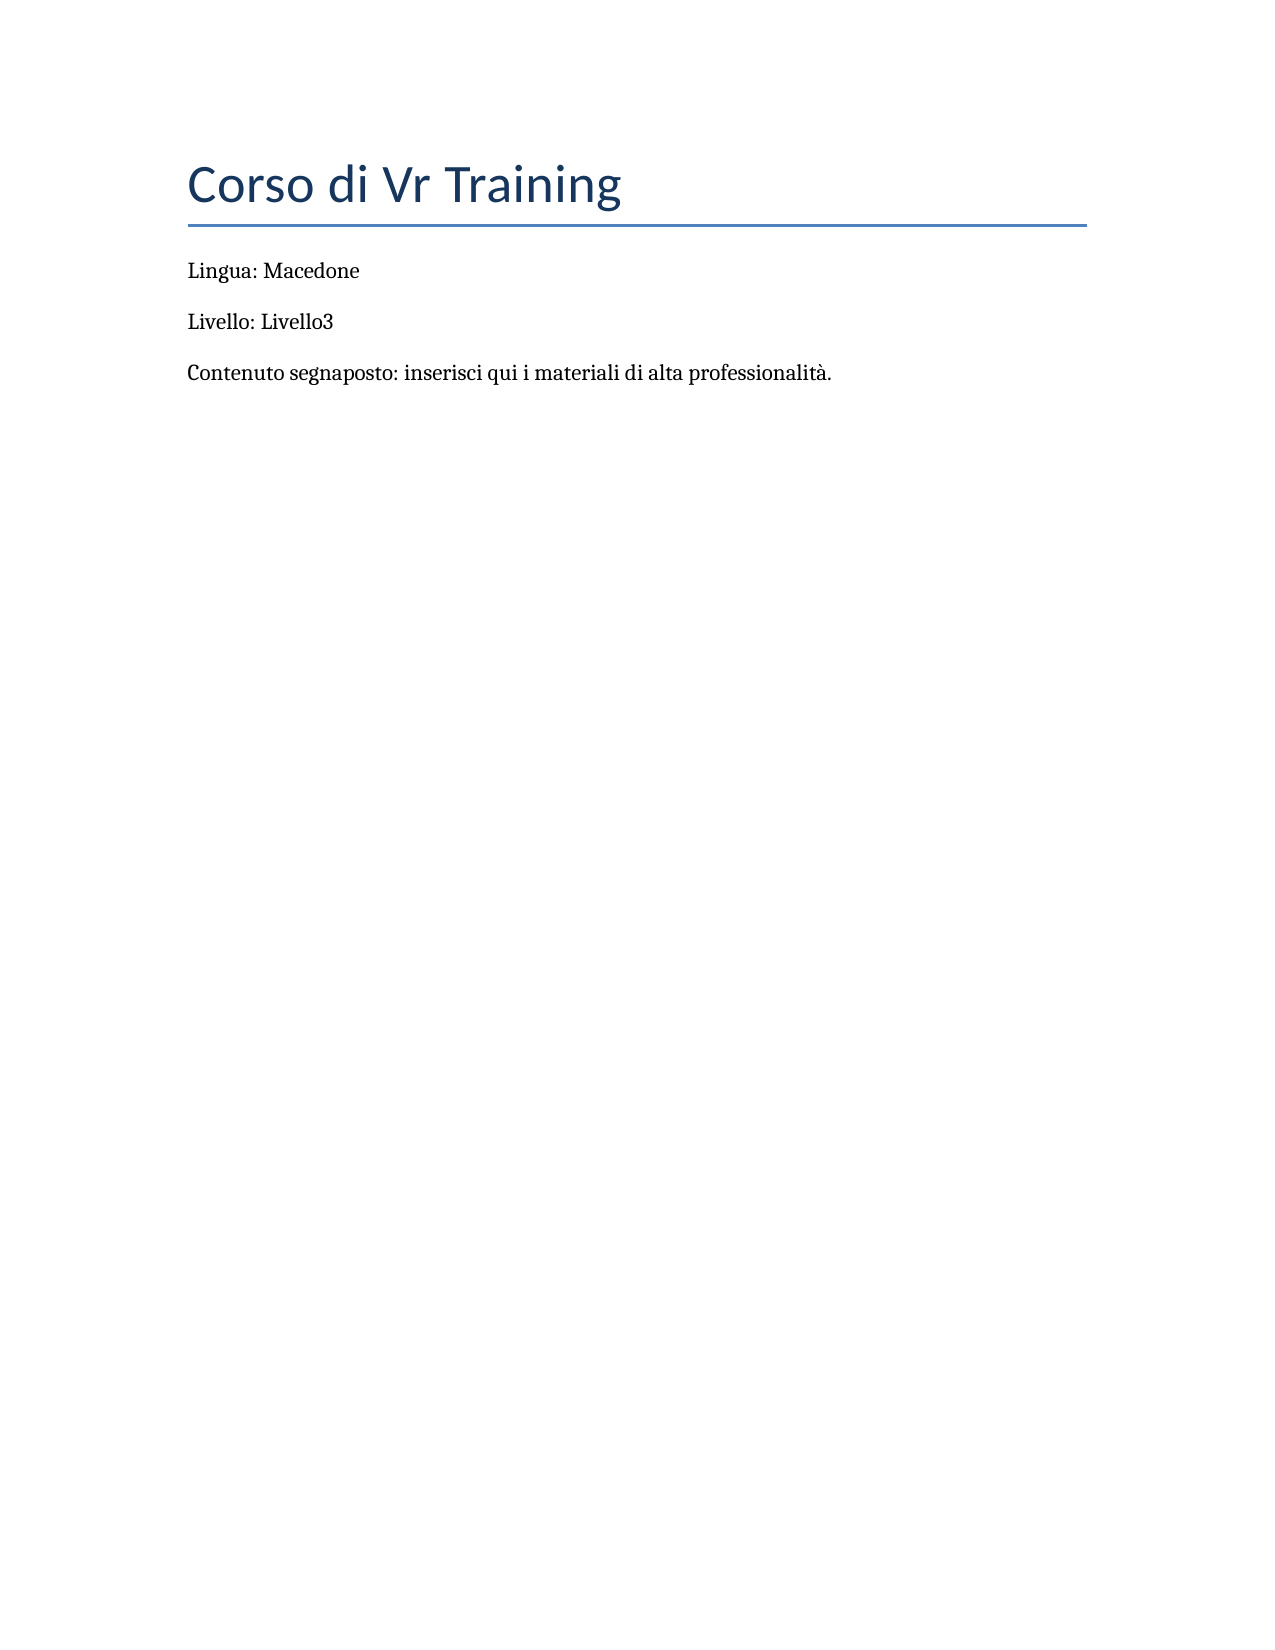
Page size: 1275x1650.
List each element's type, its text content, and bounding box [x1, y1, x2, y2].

text Livello: Livello3 [187, 309, 1087, 335]
title Corso di Vr Training [187, 150, 1087, 227]
text Contenuto segnaposto: inserisci qui i materiali di alta professionalità. [187, 360, 1087, 386]
text Lingua: Macedone [187, 258, 1087, 284]
